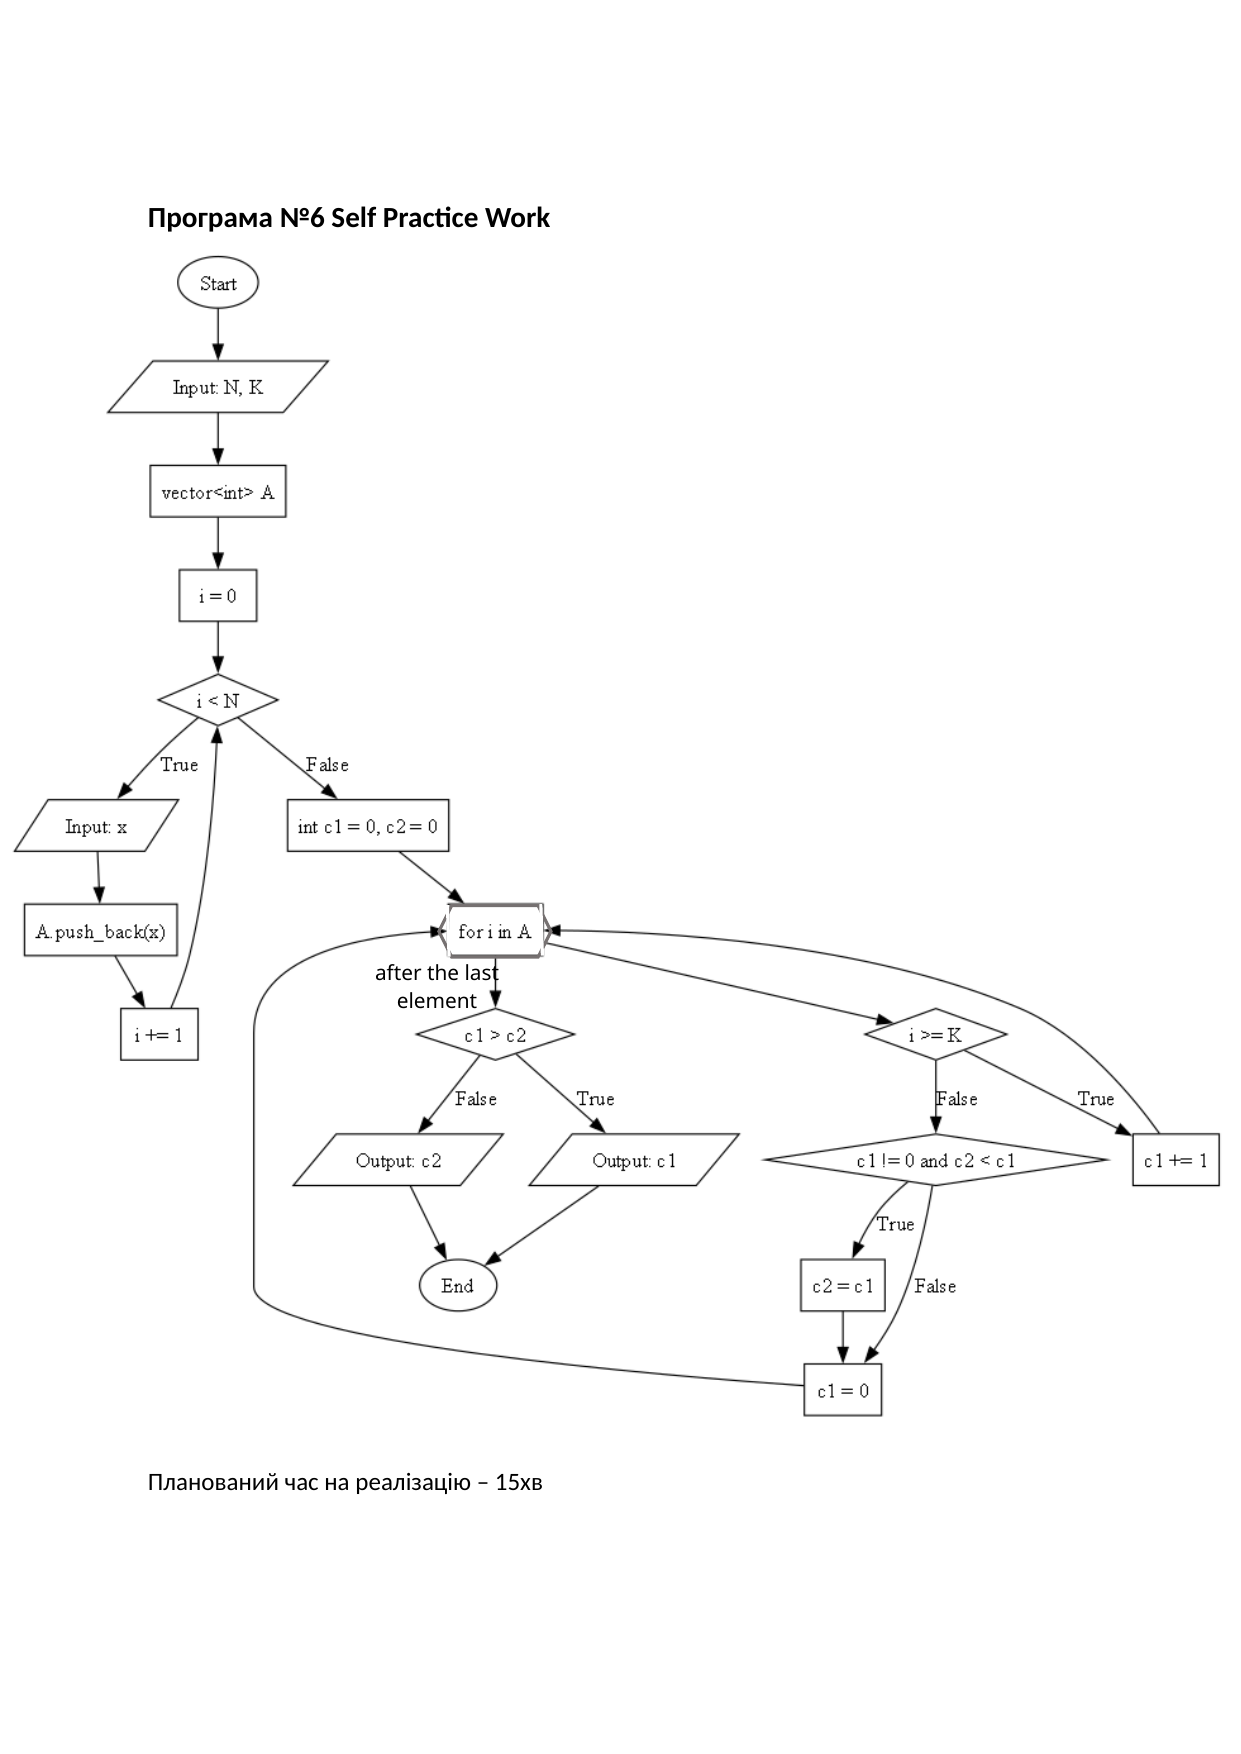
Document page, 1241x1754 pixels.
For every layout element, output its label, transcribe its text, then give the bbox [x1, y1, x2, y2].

text Планований час на реалізацію – 15хв [148, 1466, 1152, 1497]
picture [9, 252, 1225, 1424]
text Програма №6 Self Practice Work [148, 199, 1152, 234]
